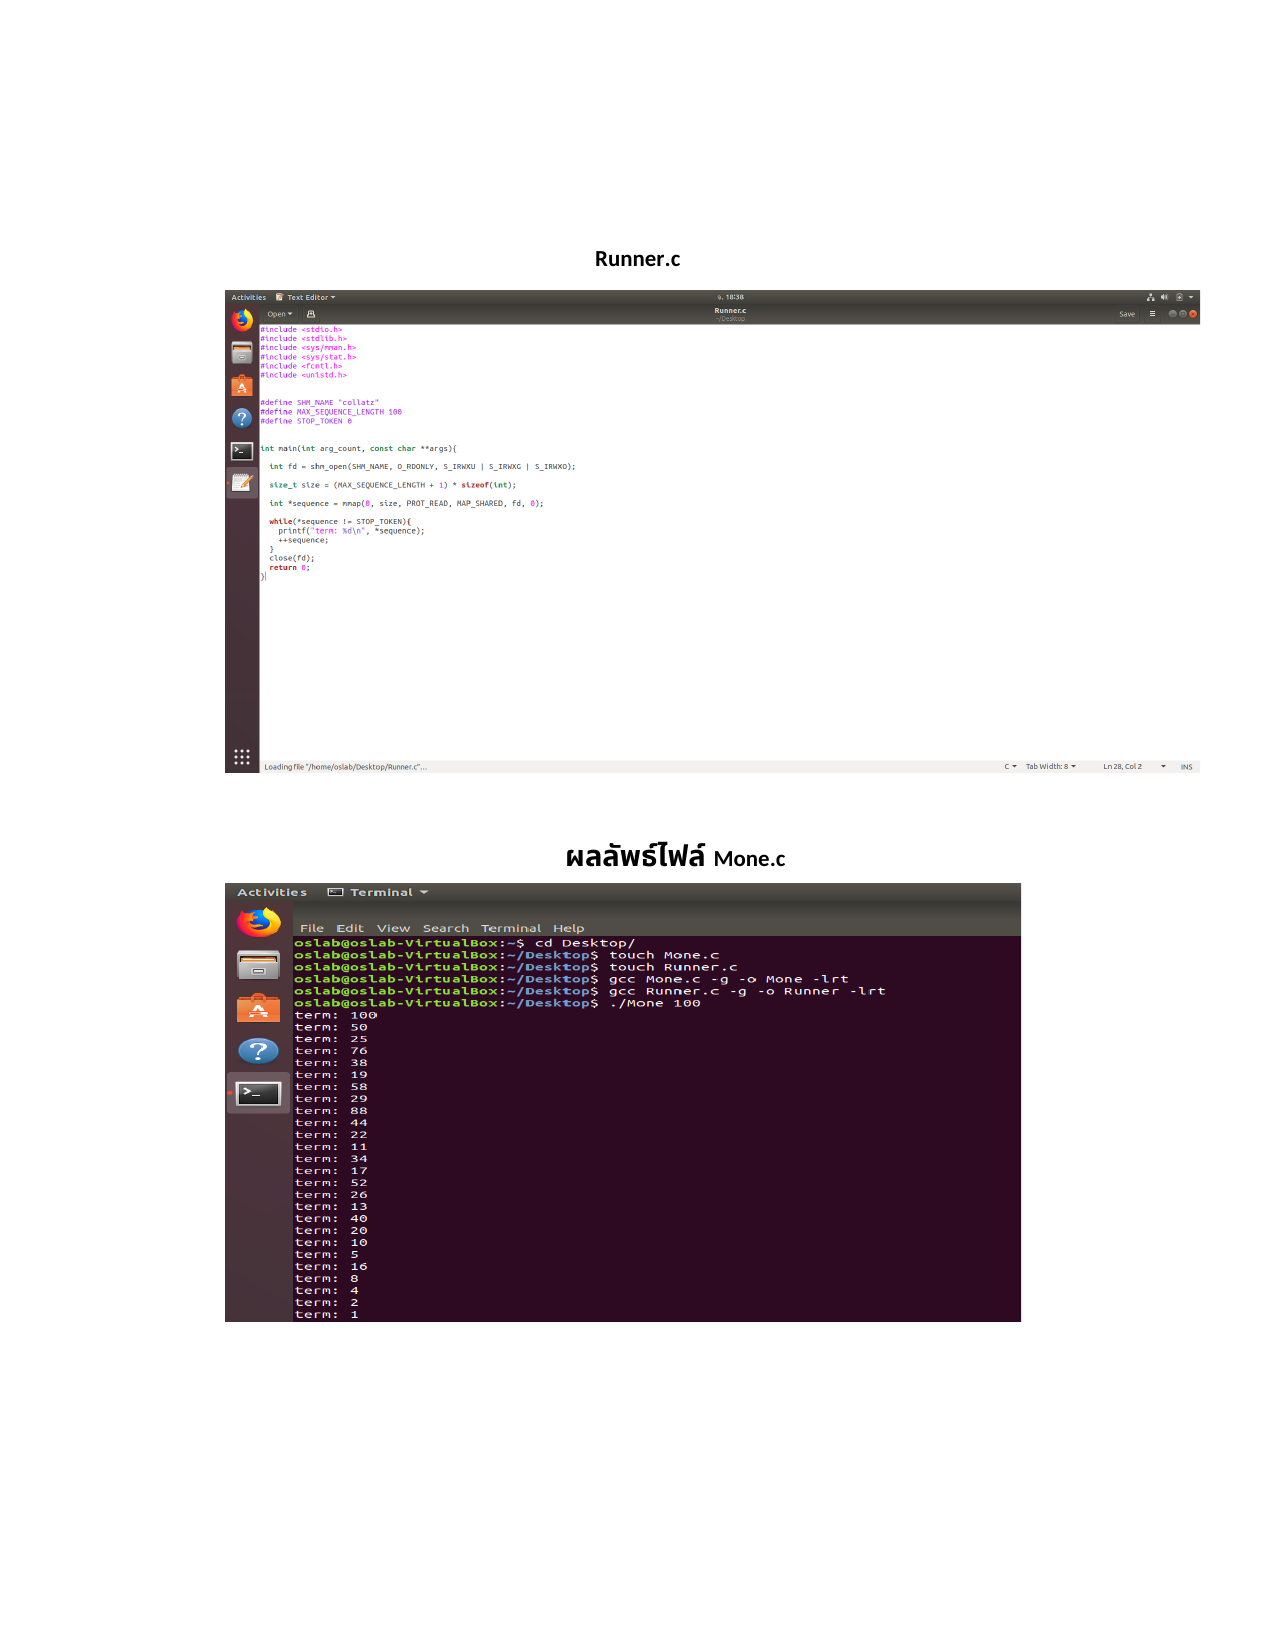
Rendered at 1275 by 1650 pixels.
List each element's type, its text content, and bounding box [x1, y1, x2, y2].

list ผลลัพธ์ไฟล์ Mone.c [225, 836, 1125, 880]
picture [225, 290, 1200, 773]
text Runner.c [150, 244, 1125, 272]
picture [225, 883, 1022, 1322]
